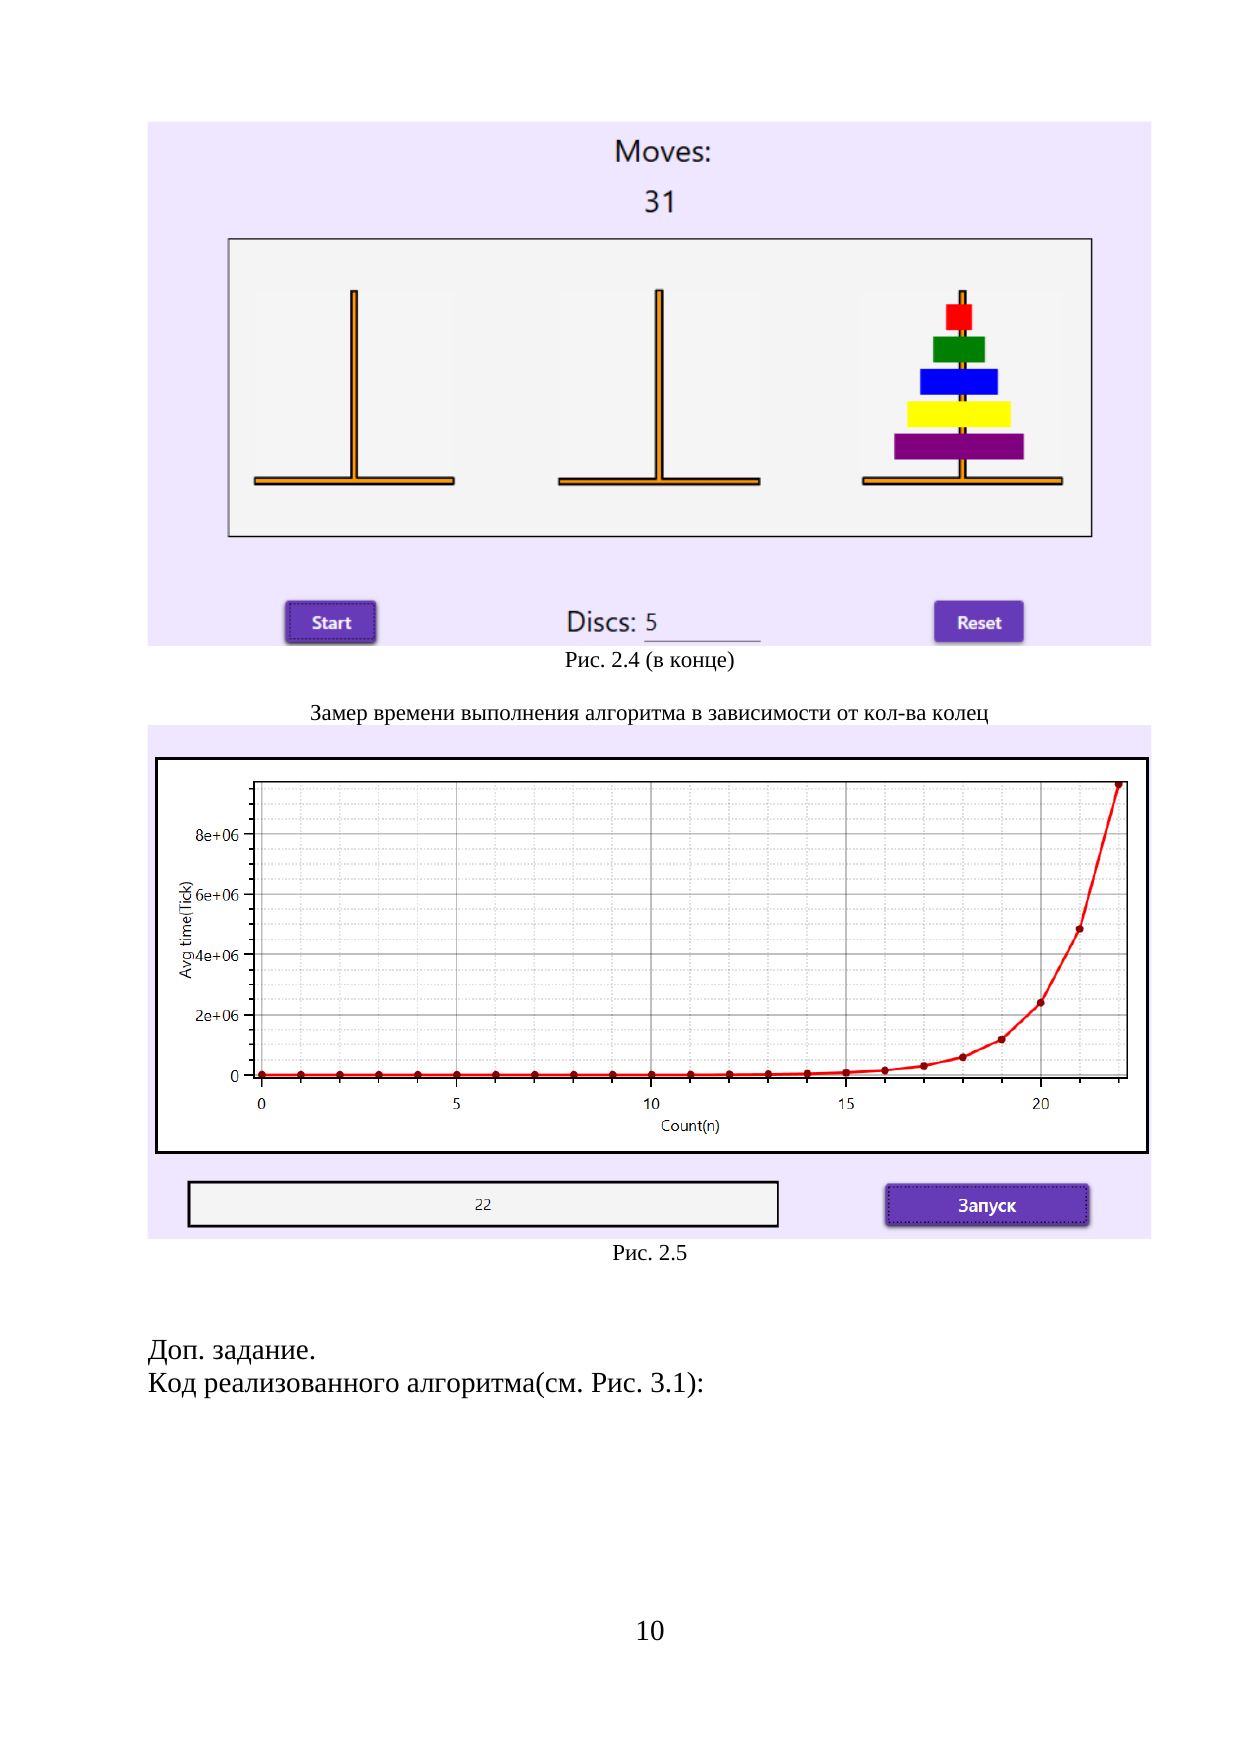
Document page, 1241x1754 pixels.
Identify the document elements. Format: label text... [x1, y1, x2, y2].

text Замер времени выполнения алгоритма в зависимости от кол-ва колец [148, 699, 1152, 725]
text Рис. 2.4 (в конце) [148, 646, 1152, 672]
text Код реализованного алгоритма(см. Рис. 3.1): [148, 1366, 1152, 1399]
text Доп. задание. [148, 1332, 1152, 1366]
text Рис. 2.5 [148, 1239, 1152, 1265]
picture [147, 118, 1152, 646]
picture [147, 725, 1152, 1239]
